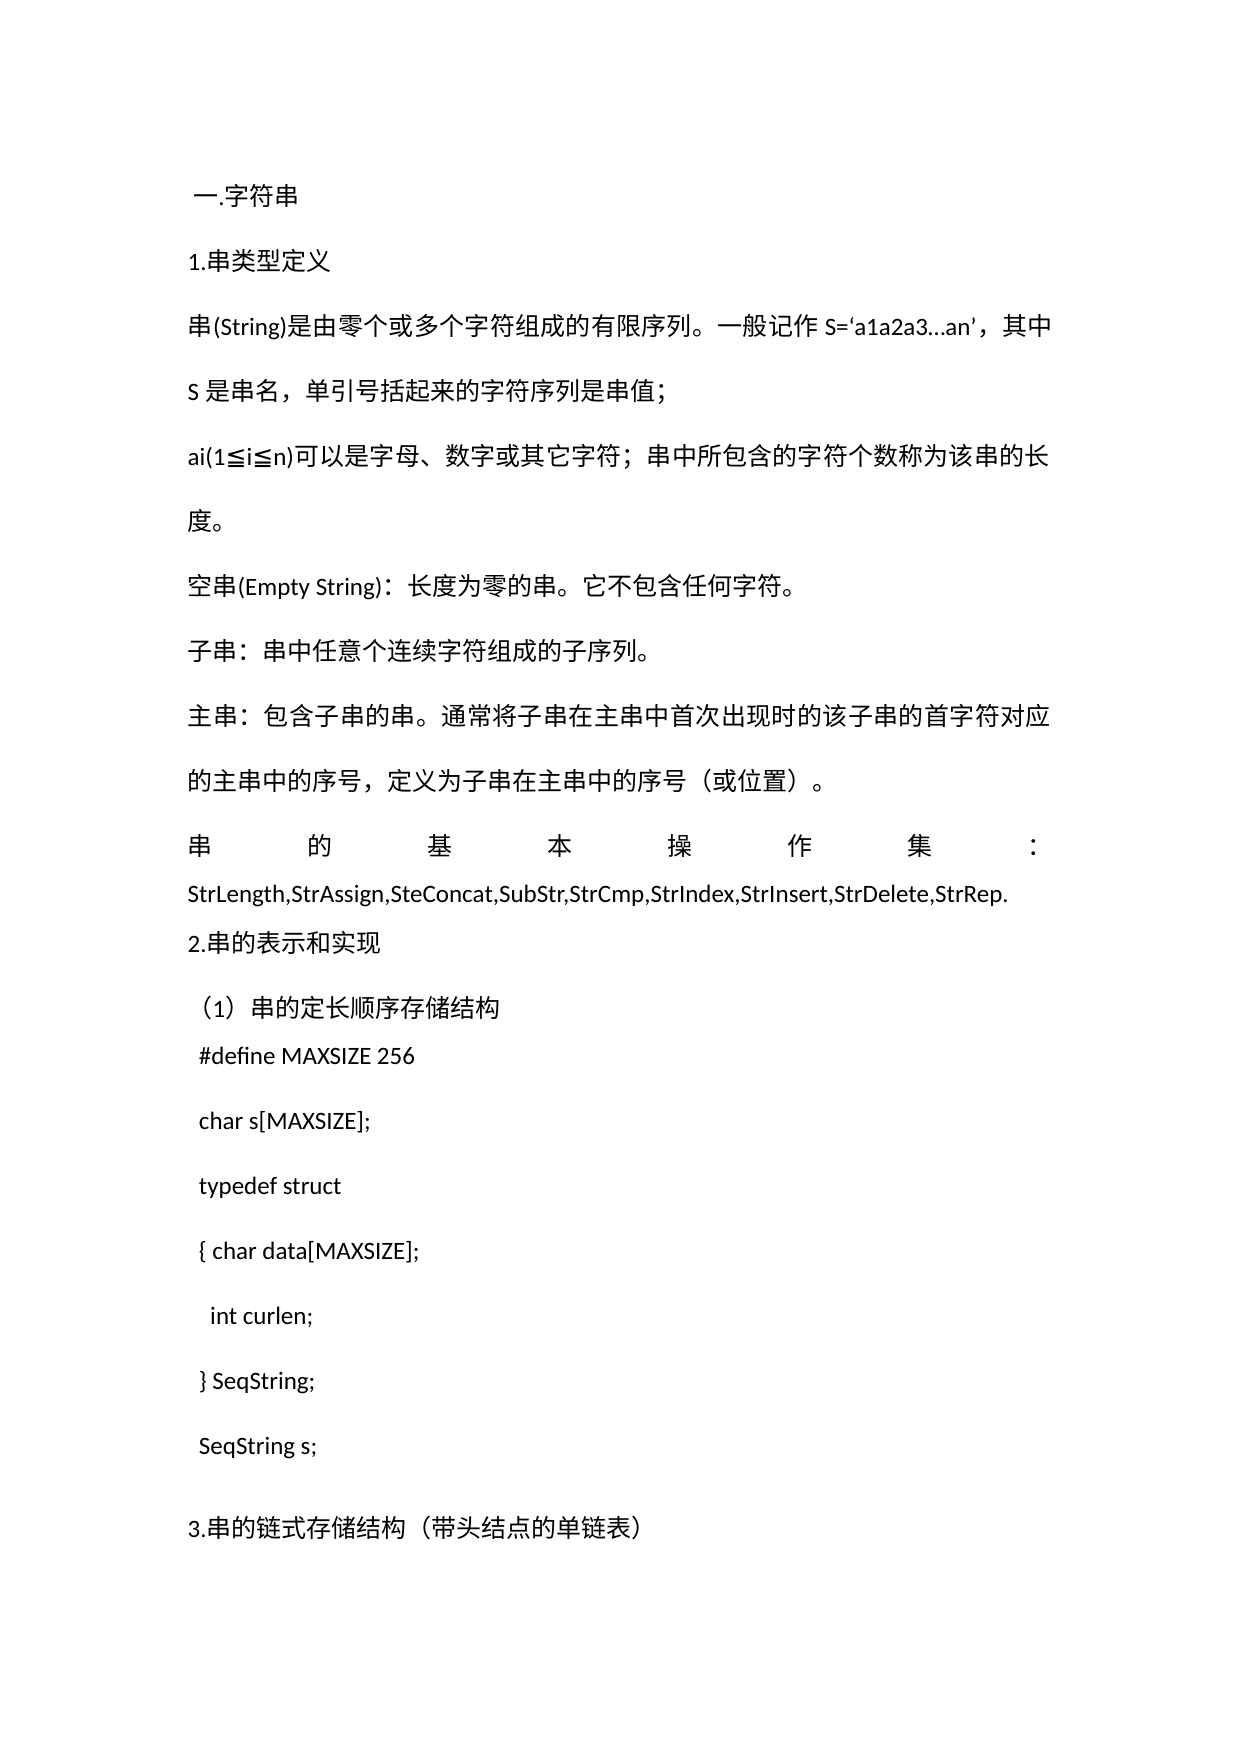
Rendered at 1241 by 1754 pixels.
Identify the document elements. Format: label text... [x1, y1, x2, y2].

text 子串：串中任意个连续字符组成的子序列。 [187, 617, 1053, 682]
text int curlen; [187, 1299, 1053, 1332]
text char s[MAXSIZE]; [187, 1104, 1053, 1137]
text 主串：包含子串的串。通常将子串在主串中首次出现时的该子串的首字符对应的主串中的序号，定义为子串在主串中的序号（或位置）。 [187, 682, 1053, 812]
text 1.串类型定义 [187, 227, 1053, 292]
text 一.字符串 [187, 162, 1053, 227]
text ai(1≦i≦n)可以是字母、数字或其它字符；串中所包含的字符个数称为该串的长度。 [187, 422, 1053, 552]
text { char data[MAXSIZE]; [187, 1234, 1053, 1267]
text 串(String)是由零个或多个字符组成的有限序列。一般记作S=‘a1a2a3…an’，其中S 是串名，单引号括起来的字符序列是串值； [187, 292, 1053, 422]
text 空串(Empty String)：长度为零的串。它不包含任何字符。 [187, 552, 1053, 617]
text typedef struct [187, 1169, 1053, 1202]
text SeqString s; [187, 1429, 1053, 1462]
text } SeqString; [187, 1364, 1053, 1397]
text 3.串的链式存储结构（带头结点的单链表） [187, 1494, 1053, 1559]
text #define MAXSIZE 256 [187, 1039, 1053, 1072]
text （1）串的定长顺序存储结构 [187, 974, 1053, 1039]
text 串的基本操作集：StrLength,StrAssign,SteConcat,SubStr,StrCmp,StrIndex,StrInsert,StrDelete,StrRep. [187, 812, 1053, 909]
text 2.串的表示和实现 [187, 909, 1053, 974]
